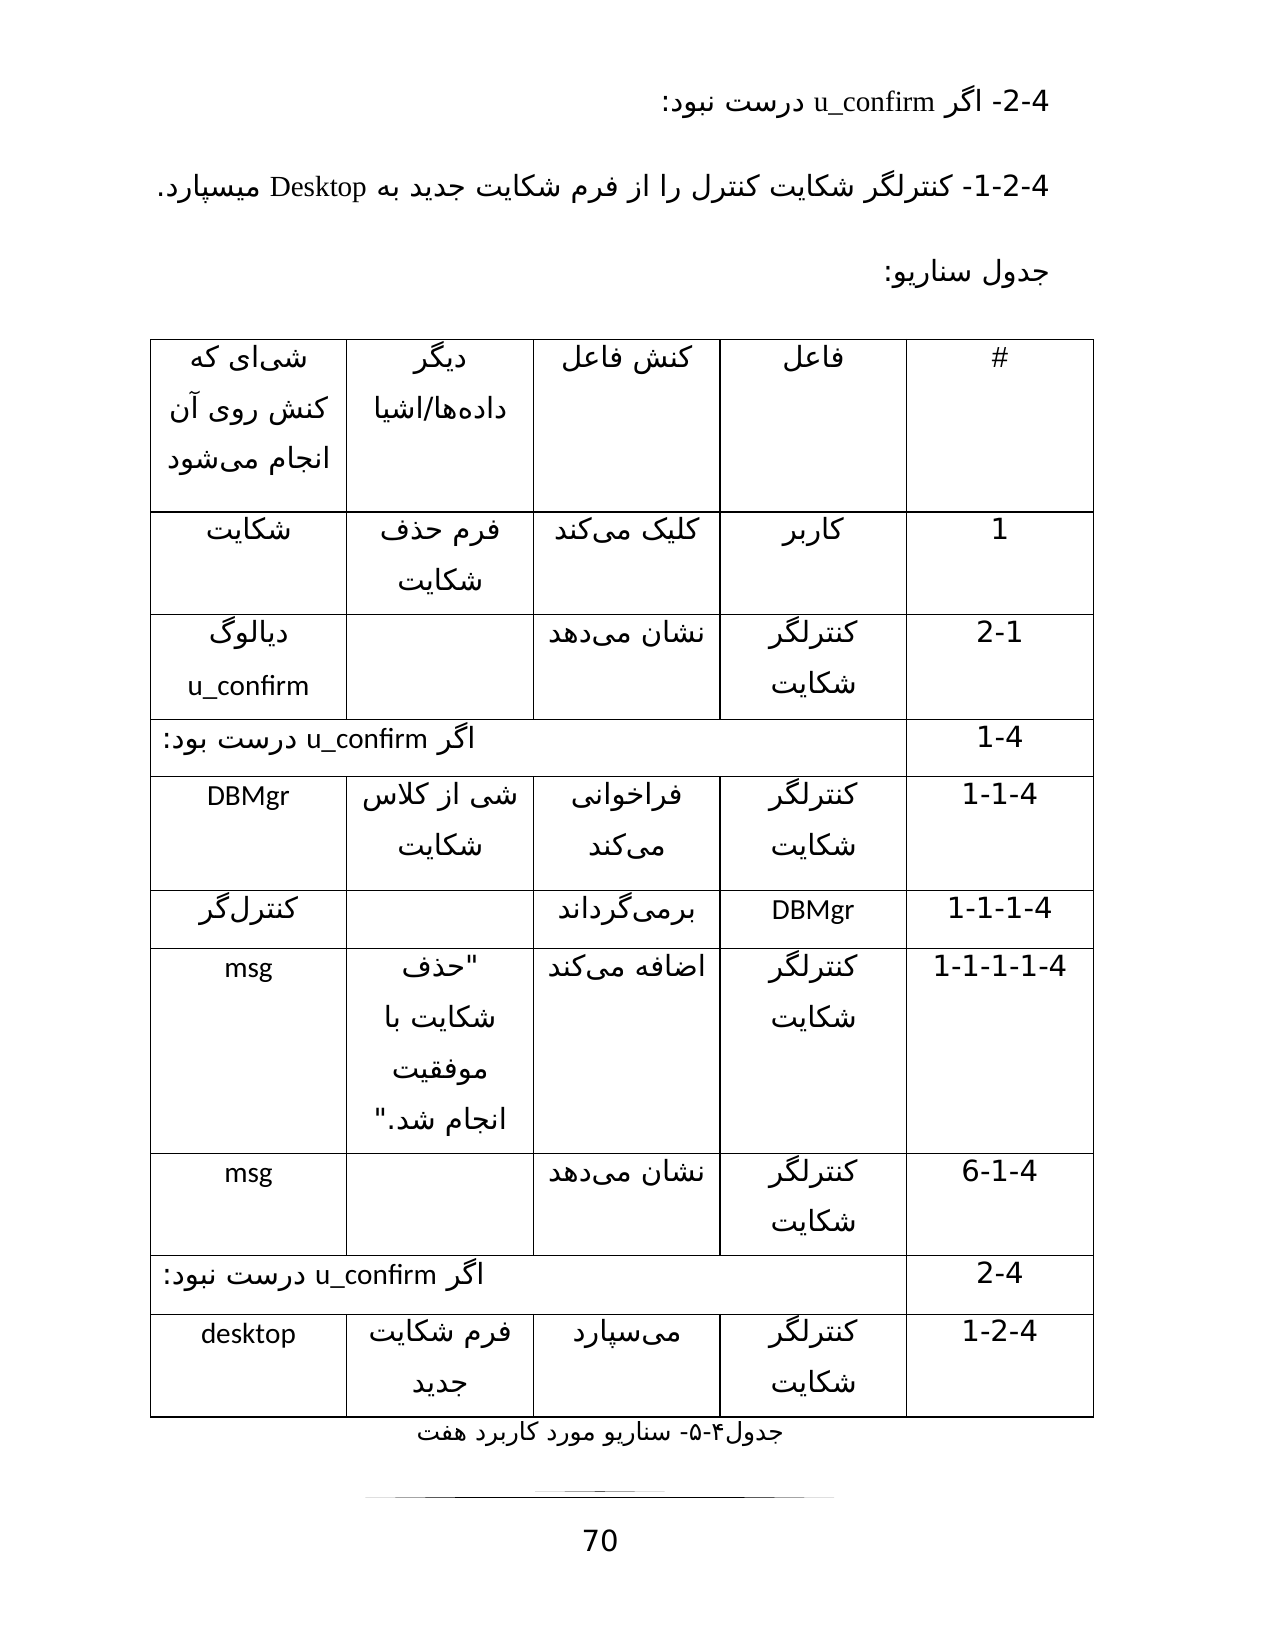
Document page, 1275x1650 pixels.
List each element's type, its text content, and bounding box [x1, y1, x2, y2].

text 2-4- اگر u_confirm درست نبود: [150, 84, 1125, 118]
table_cell 1 [907, 513, 1093, 614]
table_cell msg [151, 1154, 346, 1255]
text 1-2-4- کنترلگر شکایت کنترل را از فرم شکایت جدید به Desktop میسپارد. [150, 169, 1125, 203]
table_cell [347, 615, 533, 719]
table_cell فرم حذف شکایت [347, 513, 533, 614]
table_cell نشان می‌دهد [534, 1154, 719, 1255]
table_cell 6-1-4 [907, 1154, 1093, 1255]
table_cell فراخوانی می‌کند [534, 777, 719, 890]
table_cell 1-1-4 [907, 777, 1093, 890]
table_cell کنترلگر شکایت [721, 1154, 906, 1255]
table_cell DBMgr [151, 777, 346, 890]
table_header شی‌ای که کنش روی آن انجام می‌شود [151, 340, 346, 511]
table_cell کنترلگر شکایت [721, 949, 906, 1153]
table_cell می‌سپارد [534, 1315, 719, 1416]
table_cell DBMgr [721, 891, 906, 948]
table_cell msg [151, 949, 346, 1153]
table_cell کلیک می‌کند [534, 513, 719, 614]
table_cell شکایت [151, 513, 346, 614]
table_cell کنترلگر شکایت [721, 615, 906, 719]
table_header فاعل [721, 340, 906, 511]
table_cell فرم شکایت جدید [347, 1315, 533, 1416]
table_cell کنترل‌گر [151, 891, 346, 948]
table_cell شی از کلاس شکایت [347, 777, 533, 890]
table_cell برمی‌گرداند [534, 891, 719, 948]
text جدول۴-۵- سناریو مورد کاربرد هفت [150, 1417, 1125, 1447]
table_cell 1-1-1-4 [907, 891, 1093, 948]
table_cell اگر u_confirm درست نبود: [151, 1256, 906, 1314]
table_cell کنترلگر شکایت [721, 777, 906, 890]
table_cell 1-1-1-1-4 [907, 949, 1093, 1153]
table_cell 2-4 [907, 1256, 1093, 1314]
table_header کنش فاعل [534, 340, 719, 511]
table_cell desktop [151, 1315, 346, 1416]
table_header دیگر داده‌ها/اشیا [347, 340, 533, 511]
table_cell دیالوگ u_confirm [151, 615, 346, 719]
table_cell اضافه می‌کند [534, 949, 719, 1153]
table_cell نشان می‌دهد [534, 615, 719, 719]
table_cell اگر u_confirm درست بود: [151, 720, 906, 776]
table_cell کنترلگر شکایت [721, 1315, 906, 1416]
table_cell 2-1 [907, 615, 1093, 719]
table_cell کاربر [721, 513, 906, 614]
table_cell [347, 1154, 533, 1255]
table_cell 1-4 [907, 720, 1093, 776]
table_cell [347, 891, 533, 948]
table_cell "حذف شکایت با موفقیت انجام شد." [347, 949, 533, 1153]
table_cell 1-2-4 [907, 1315, 1093, 1416]
table_header # [907, 340, 1093, 511]
text جدول سناریو: [150, 254, 1125, 288]
